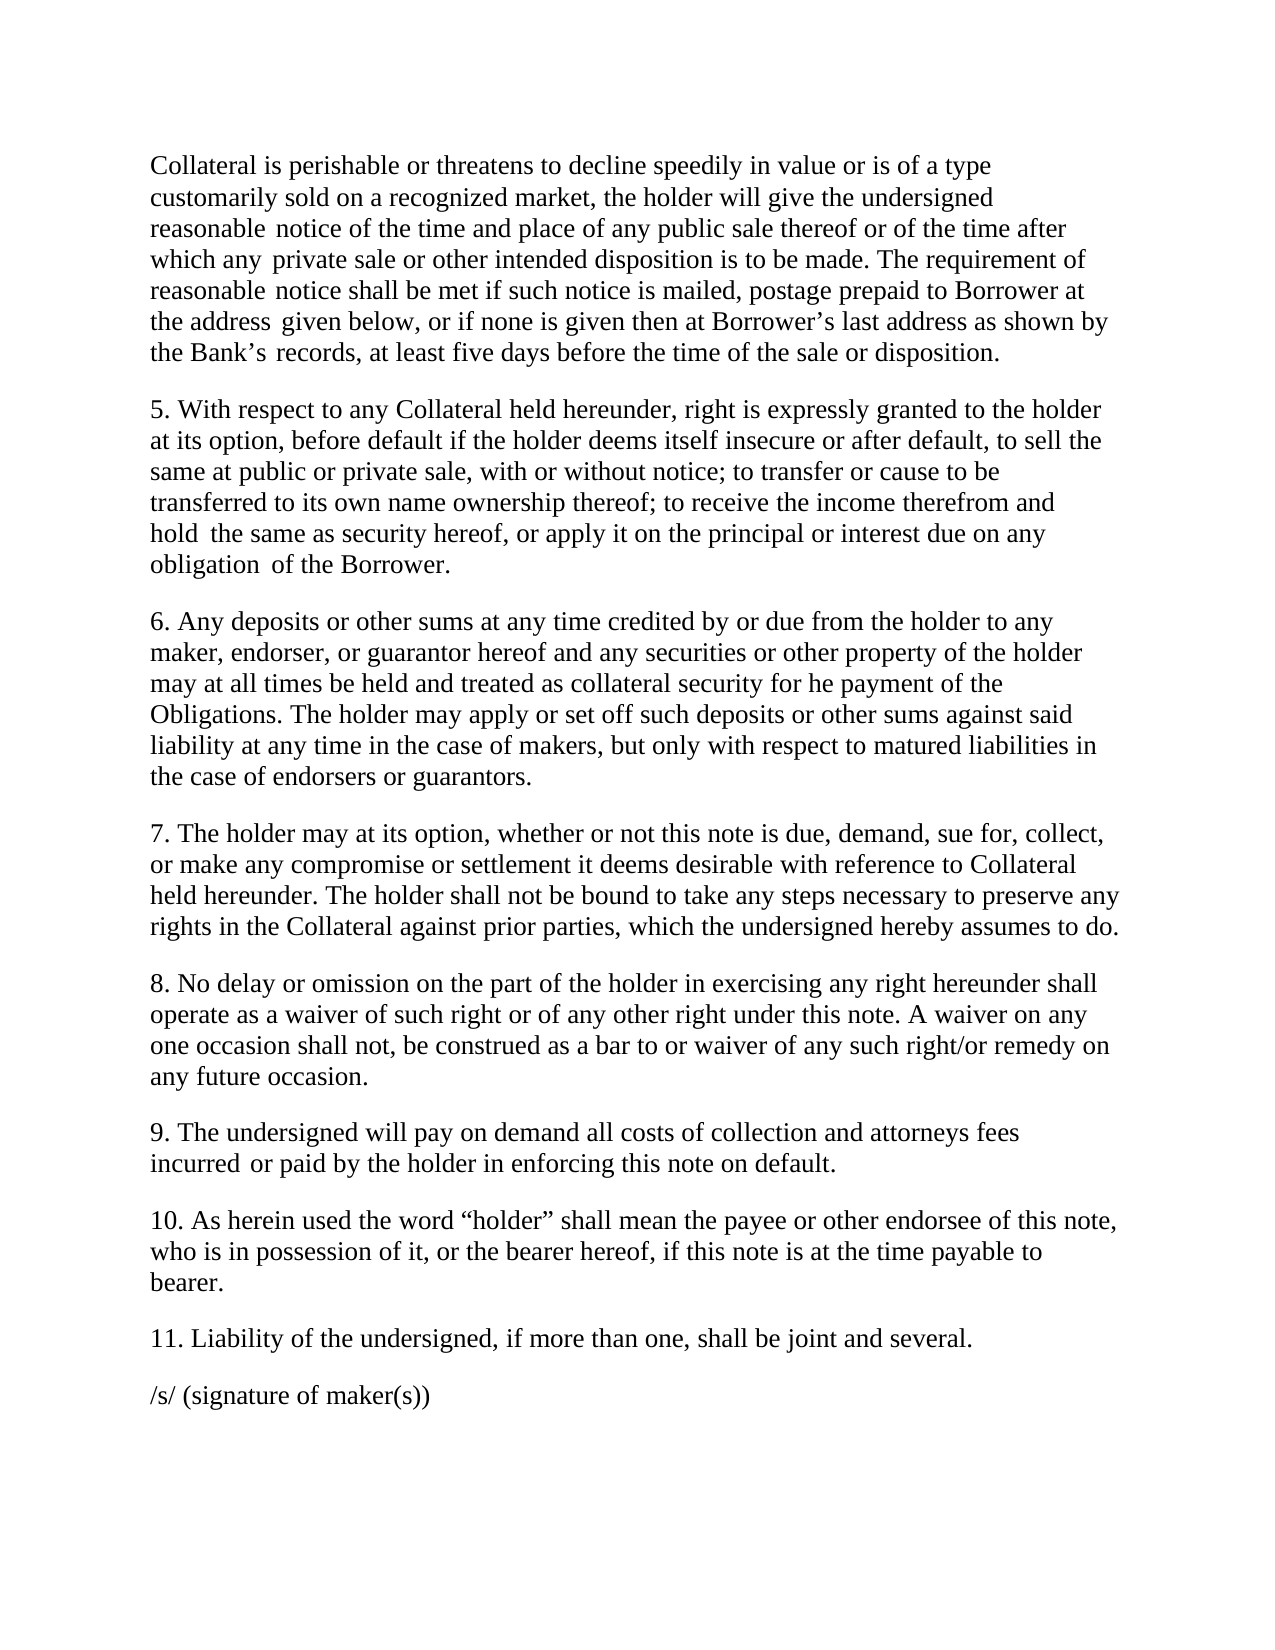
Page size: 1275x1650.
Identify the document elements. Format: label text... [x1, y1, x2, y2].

list With respect to any Collateral held hereunder, right is expressly granted to the holder at its option, before default if the holder deems itself insecure or after default, to sell the same at public or private sale, with or without notice; to transfer or cause to be transferred to its own name ownership thereof; to receive the income therefrom and hold the same as security hereof, or apply it on the principal or interest due on any obligation of the Borrower. [150, 393, 1109, 579]
text Collateral is perishable or threatens to decline speedily in value or is of a type customarily sold on a recognized market, the holder will give the undersigned reasonable notice of the time and place of any public sale thereof or of the time after which any private sale or other intended disposition is to be made. The requirement of reasonable notice shall be met if such notice is mailed, postage prepaid to Borrower at the address given below, or if none is given then at Borrower’s last address as shown by the Bank’s records, at least five days before the time of the sale or disposition. [150, 149, 1109, 367]
list The holder may at its option, whether or not this note is due, demand, sue for, collect, or make any compromise or settlement it deems desirable with reference to Collateral held hereunder. The holder shall not be bound to take any steps necessary to preserve any rights in the Collateral against prior parties, which the undersigned hereby assumes to do. [150, 817, 1120, 941]
list The undersigned will pay on demand all costs of collection and attorneys fees incurred or paid by the holder in enforcing this note on default. [150, 1116, 1109, 1179]
list No delay or omission on the part of the holder in exercising any right hereunder shall operate as a waiver of such right or of any other right under this note. A waiver on any one occasion shall not, be construed as a bar to or waiver of any such right/or remedy on any future occasion. [150, 967, 1109, 1091]
text /s/ (signature of maker(s)) [150, 1379, 1135, 1410]
list Liability of the undersigned, if more than one, shall be joint and several. [150, 1323, 1135, 1354]
list As herein used the word “holder” shall mean the payee or other endorsee of this note, who is in possession of it, or the bearer hereof, if this note is at the time payable to bearer. [150, 1204, 1120, 1297]
list Any deposits or other sums at any time credited by or due from the holder to any maker, endorser, or guarantor hereof and any securities or other property of the holder may at all times be held and treated as collateral security for he payment of the Obligations. The holder may apply or set off such deposits or other sums against said liability at any time in the case of makers, but only with respect to matured liabilities in the case of endorsers or guarantors. [150, 605, 1097, 792]
